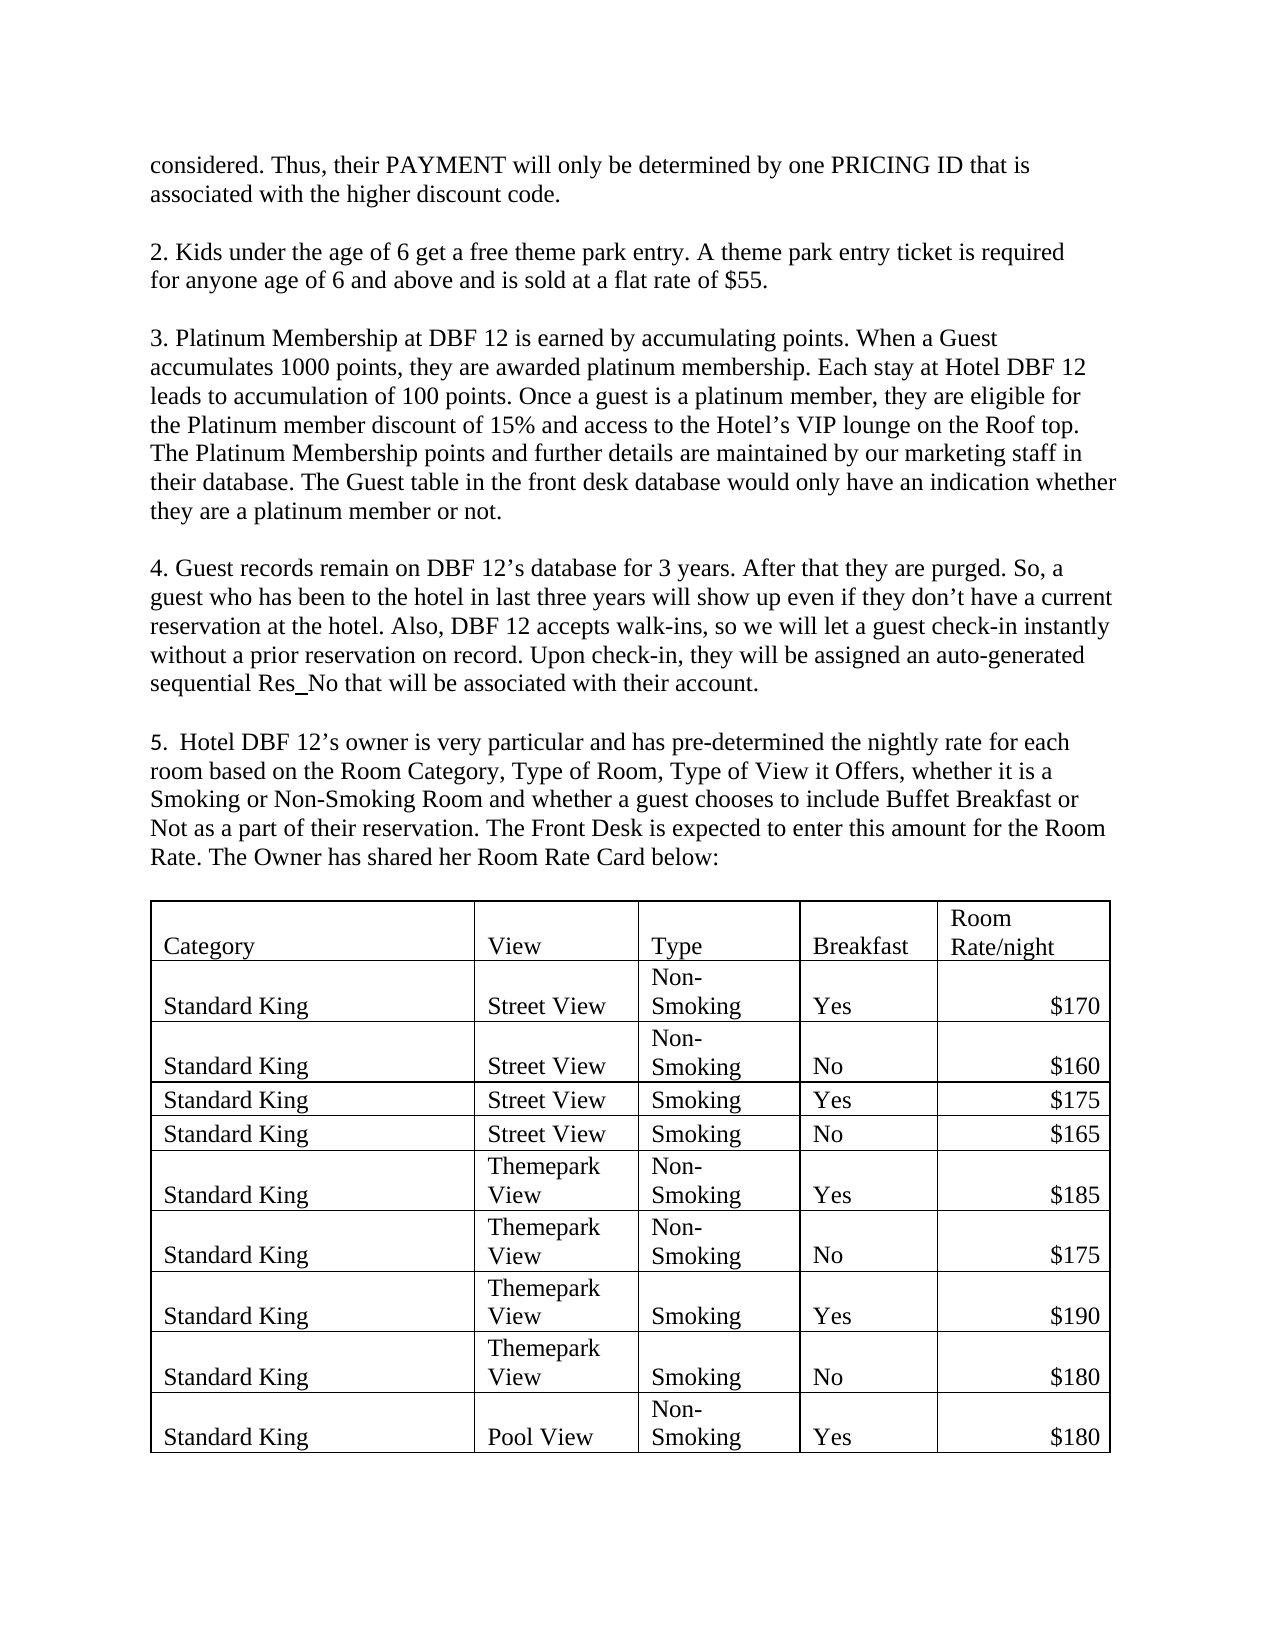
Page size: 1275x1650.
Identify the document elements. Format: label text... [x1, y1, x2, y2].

list Kids under the age of 6 get a free theme park entry. A theme park entry ticket is required for anyone age of 6 and above and is sold at a flat rate of $55. [150, 237, 1099, 294]
table_cell Street View [475, 1116, 638, 1149]
table_cell Standard King [152, 1393, 474, 1452]
table_cell $170 [938, 961, 1109, 1021]
table_cell No [801, 1332, 937, 1392]
table_cell Non- Smoking [639, 1022, 799, 1081]
table_cell Non- Smoking [639, 961, 799, 1021]
table_cell Themepark View [475, 1272, 638, 1331]
table_cell Smoking [639, 1332, 799, 1392]
table_cell $185 [938, 1151, 1109, 1210]
table_cell Yes [801, 1393, 937, 1452]
table_header Category [152, 902, 474, 960]
table_cell $190 [938, 1272, 1109, 1331]
table_cell Themepark View [475, 1211, 638, 1271]
table_cell Standard King [152, 1083, 474, 1115]
table_cell Street View [475, 1022, 638, 1081]
table_cell Yes [801, 1151, 937, 1210]
table_cell Street View [475, 961, 638, 1021]
table_cell Street View [475, 1083, 638, 1115]
table_cell Standard King [152, 1151, 474, 1210]
table_header Breakfast [801, 902, 937, 960]
table_cell Smoking [639, 1116, 799, 1149]
list Platinum Membership at DBF 12 is earned by accumulating points. When a Guest accumulates 1000 points, they are awarded platinum membership. Each stay at Hotel DBF 12 leads to accumulation of 100 points. Once a guest is a platinum member, they are eligible for the Platinum member discount of 15% and access to the Hotel’s VIP lounge on the Roof top. The Platinum Membership points and further details are maintained by our marketing staff in their database. The Guest table in the front desk database would only have an indication whether they are a platinum member or not. [150, 323, 1117, 525]
table_cell Smoking [639, 1272, 799, 1331]
text considered. Thus, their PAYMENT will only be determined by one PRICING ID that is associated with the higher discount code. [150, 150, 1030, 207]
table_cell Pool View [475, 1393, 638, 1452]
table_cell Yes [801, 1272, 937, 1331]
table_cell Non- Smoking [639, 1151, 799, 1210]
table_cell Standard King [152, 1272, 474, 1331]
table_cell Standard King [152, 1116, 474, 1149]
list Guest records remain on DBF 12’s database for 3 years. After that they are purged. So, a guest who has been to the hotel in last three years will show up even if they don’t have a current reservation at the hotel. Also, DBF 12 accepts walk-ins, so we will let a guest check-in instantly without a prior reservation on record. Upon check-in, they will be assigned an auto-generated sequential Res No that will be associated with their account. [150, 553, 1121, 697]
table_cell No [801, 1022, 937, 1081]
table_cell Yes [801, 1083, 937, 1115]
table_cell $175 [938, 1083, 1109, 1115]
table_cell $180 [938, 1393, 1109, 1452]
table_cell Smoking [639, 1083, 799, 1115]
table_cell $180 [938, 1332, 1109, 1392]
table_cell Standard King [152, 1332, 474, 1392]
table_cell Standard King [152, 1211, 474, 1271]
table_cell Yes [801, 961, 937, 1021]
table_header Room Rate/night [938, 902, 1109, 960]
table_cell No [801, 1116, 937, 1149]
table_cell Non- Smoking [639, 1393, 799, 1452]
table_cell Standard King [152, 961, 474, 1021]
list Hotel DBF 12’s owner is very particular and has pre-determined the nightly rate for each room based on the Room Category, Type of Room, Type of View it Offers, whether it is a Smoking or Non-Smoking Room and whether a guest chooses to include Buffet Breakfast or Not as a part of their reservation. The Front Desk is expected to enter this amount for the Room Rate. The Owner has shared her Room Rate Card below: [150, 727, 1122, 871]
table_cell $175 [938, 1211, 1109, 1271]
table_header View [475, 902, 638, 960]
table_cell Themepark View [475, 1332, 638, 1392]
table_cell Standard King [152, 1022, 474, 1081]
table_cell Themepark View [475, 1151, 638, 1210]
table_cell $165 [938, 1116, 1109, 1149]
table_cell No [801, 1211, 937, 1271]
table_cell $160 [938, 1022, 1109, 1081]
table_cell Non- Smoking [639, 1211, 799, 1271]
table_header Type [639, 902, 799, 960]
